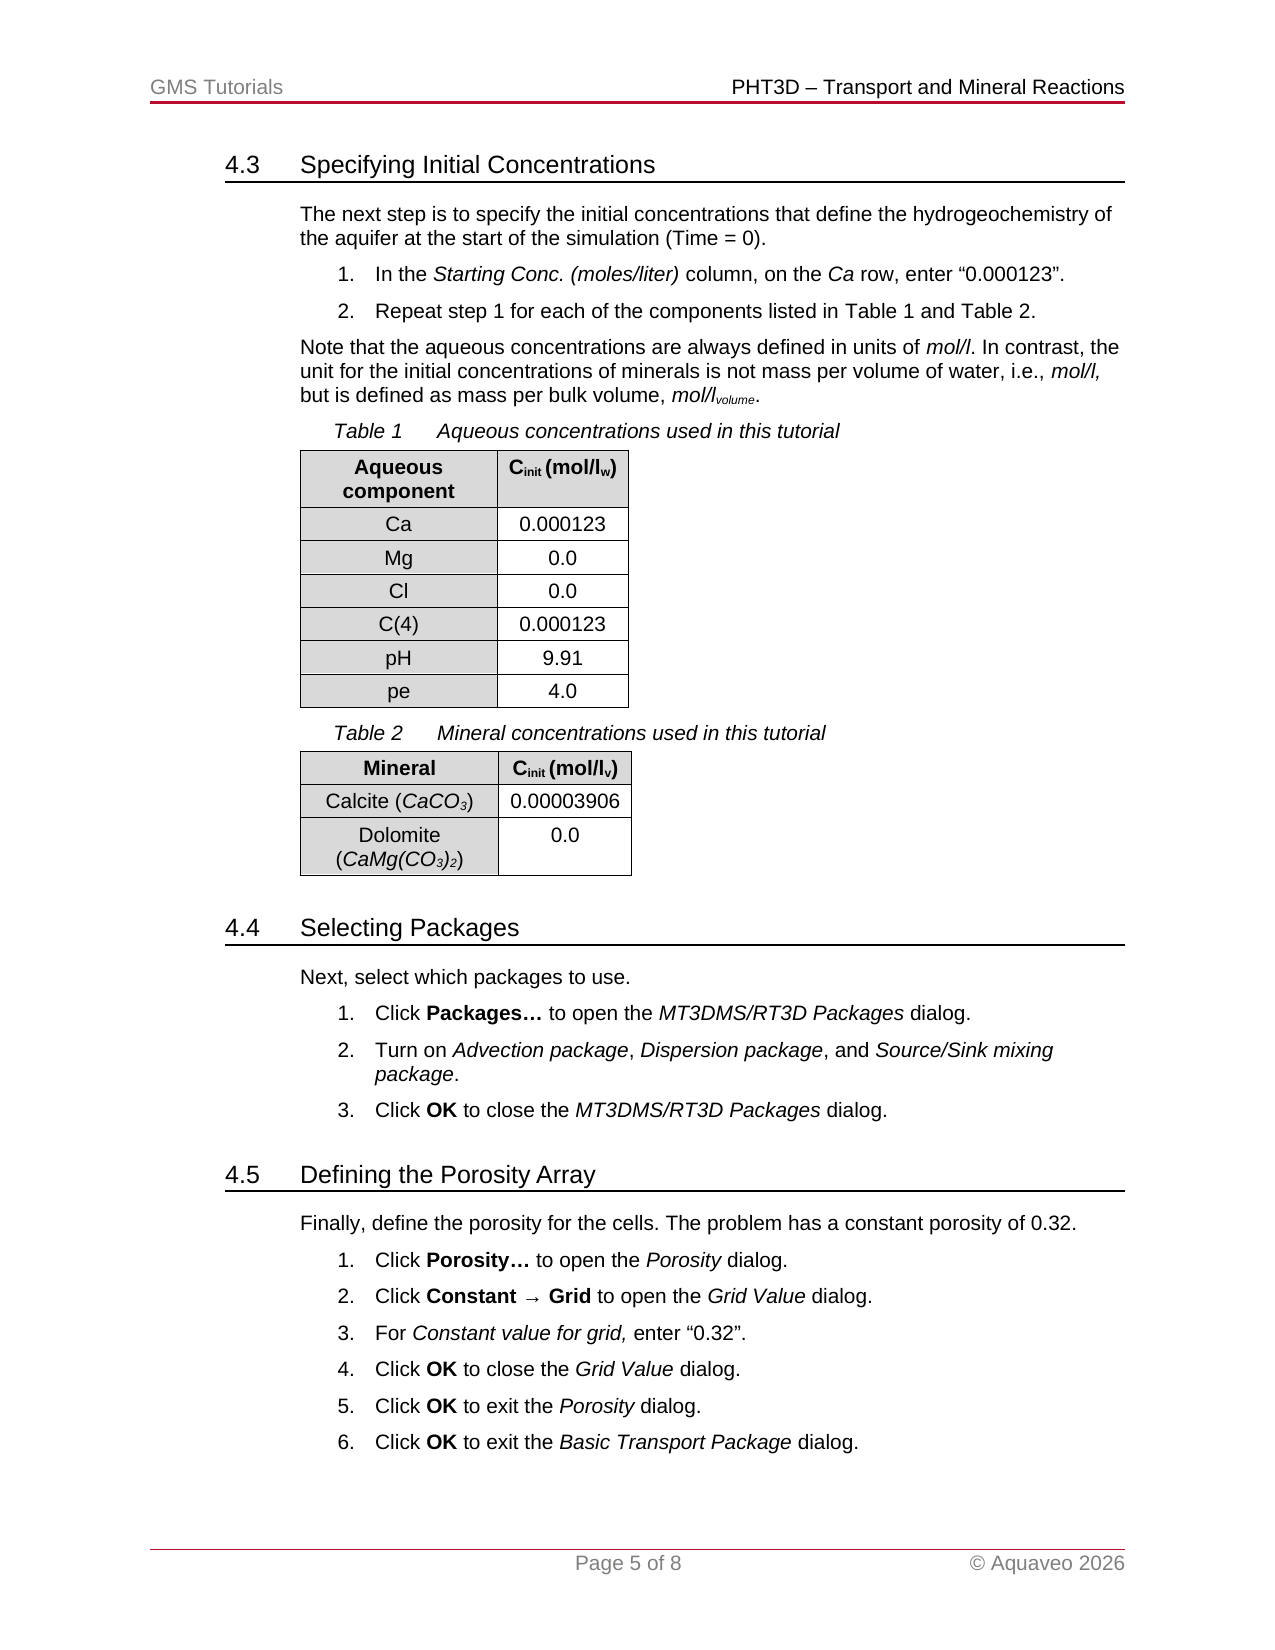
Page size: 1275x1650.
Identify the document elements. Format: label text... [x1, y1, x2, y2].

table_cell Ca [301, 508, 497, 540]
text Table 2 Mineral concentrations used in this tutorial [333, 720, 1125, 744]
list Click Porosity… to open the Porosity dialog. [337, 1248, 1125, 1272]
subtitle Defining the Porosity Array [225, 1159, 1125, 1190]
list Click OK to exit the Porosity dialog. [337, 1393, 1125, 1417]
table_cell 0.0 [498, 541, 628, 573]
list Click Constant → Grid to open the Grid Value dialog. [337, 1284, 1125, 1308]
list Click OK to exit the Basic Transport Package dialog. [337, 1430, 1125, 1454]
text Table 1 Aqueous concentrations used in this tutorial [333, 419, 1125, 443]
table_cell Mg [301, 541, 497, 573]
table_cell 0.0 [499, 818, 631, 874]
table_header Aqueous component [301, 451, 497, 507]
list In the Starting Conc. (moles/liter) column, on the Ca row, enter “0.000123”. [337, 262, 1125, 286]
table_header Cinit (mol/lw) [498, 451, 628, 507]
table_header Mineral [301, 752, 498, 784]
text Next, select which packages to use. [300, 965, 1125, 989]
subtitle Selecting Packages [225, 913, 1125, 944]
table_cell pe [301, 675, 497, 707]
table_cell Dolomite (CaMg(CO3)2) [301, 818, 498, 874]
table_cell 9.91 [498, 641, 628, 673]
list Repeat step 1 for each of the components listed in Table 1 and Table 2. [337, 298, 1125, 322]
table_cell 0.000123 [498, 508, 628, 540]
list Click OK to close the Grid Value dialog. [337, 1357, 1125, 1381]
table_cell Cl [301, 575, 497, 607]
table_cell 0.000123 [498, 608, 628, 640]
subtitle Specifying Initial Concentrations [225, 150, 1125, 181]
table_cell Calcite (CaCO3) [301, 785, 498, 817]
list Turn on Advection package, Dispersion package, and Source/Sink mixing package. [337, 1038, 1125, 1086]
table_header Cinit (mol/lv) [499, 752, 631, 784]
text The next step is to specify the initial concentrations that define the hydrogeochemistry of the aquifer at the start of the simulation (Time = 0). [300, 202, 1125, 249]
list For Constant value for grid, enter “0.32”. [337, 1321, 1125, 1344]
text Finally, define the porosity for the cells. The problem has a constant porosity of 0.32. [300, 1211, 1125, 1235]
list Click Packages… to open the MT3DMS/RT3D Packages dialog. [337, 1001, 1125, 1025]
table_cell 0.0 [498, 575, 628, 607]
table_cell pH [301, 641, 497, 673]
table_cell 4.0 [498, 675, 628, 707]
list Click OK to close the MT3DMS/RT3D Packages dialog. [337, 1098, 1125, 1122]
text Note that the aqueous concentrations are always defined in units of mol/l. In contrast, the unit for the initial concentrations of minerals is not mass per volume of water, i.e., mol/l, but is defined as mass per bulk volume, mol/lvolume. [300, 335, 1125, 407]
table_cell C(4) [301, 608, 497, 640]
table_cell 0.00003906 [499, 785, 631, 817]
